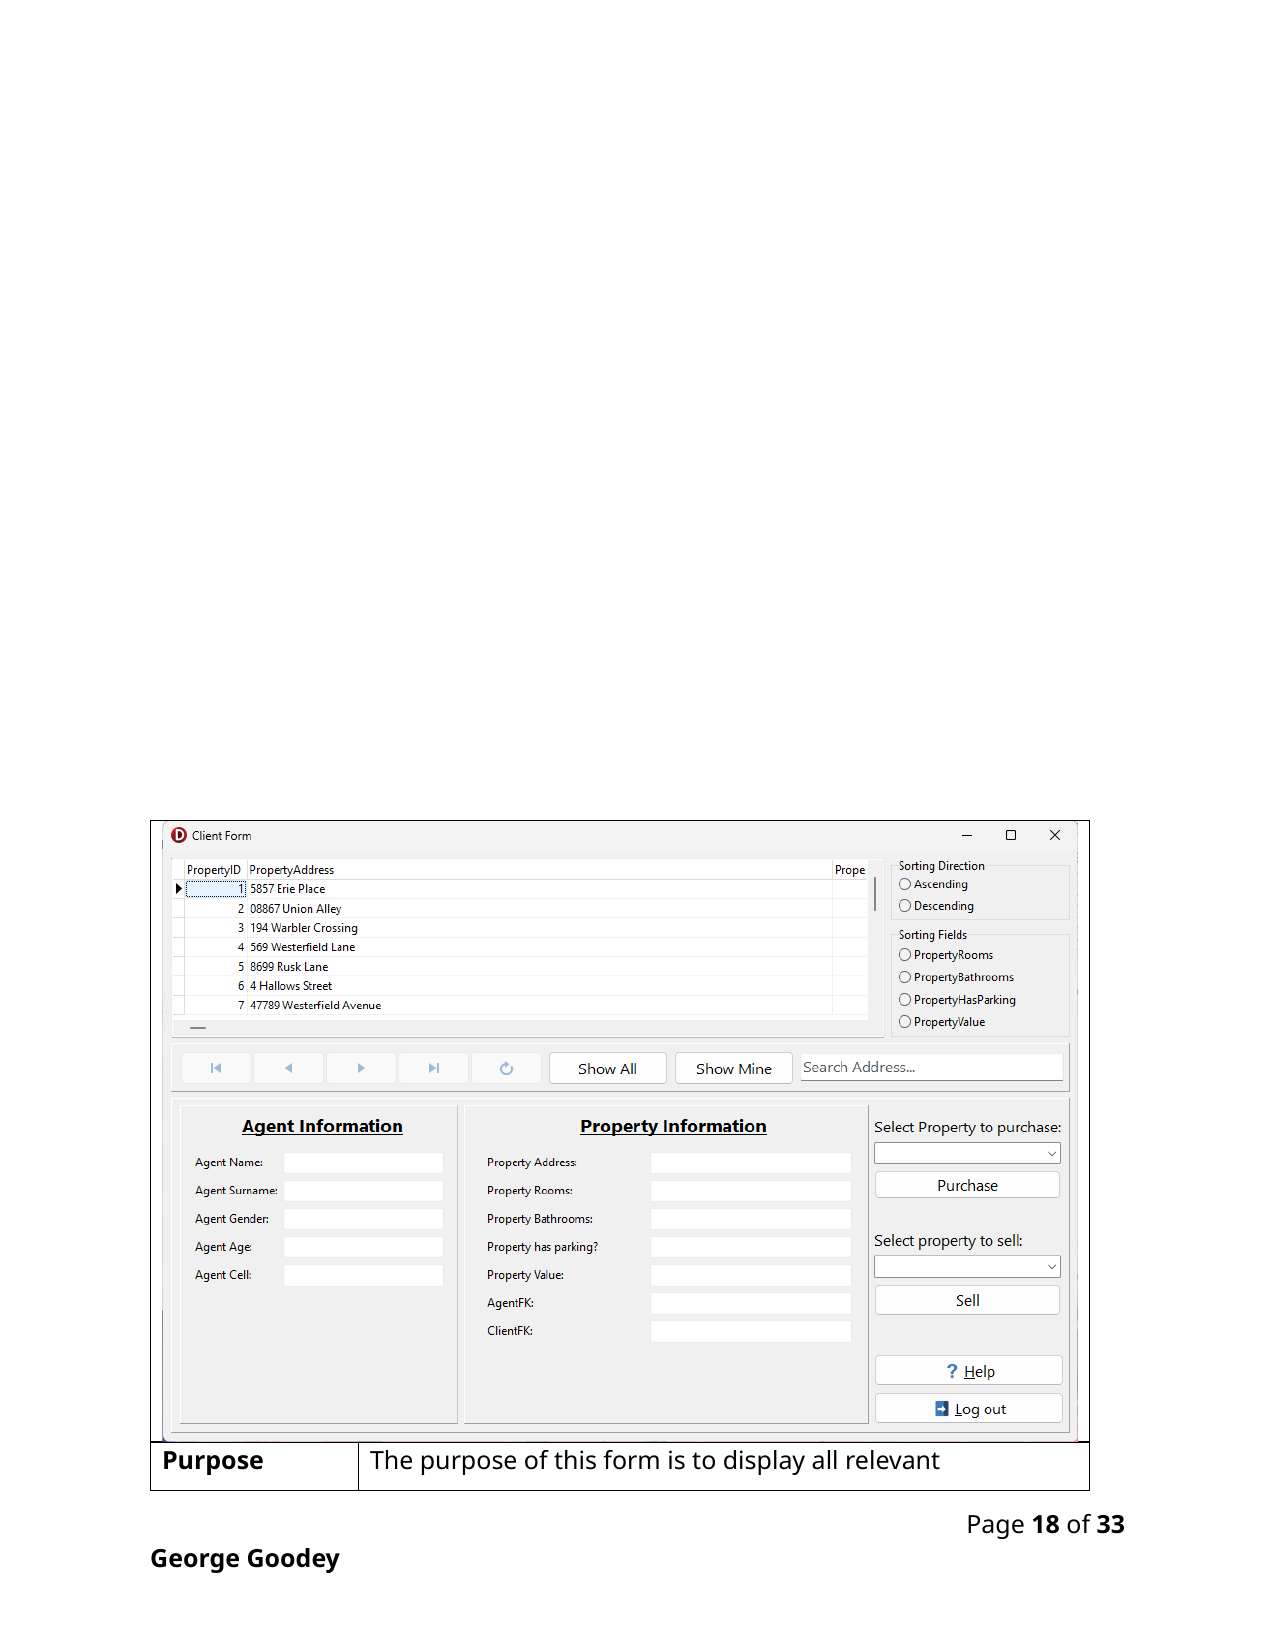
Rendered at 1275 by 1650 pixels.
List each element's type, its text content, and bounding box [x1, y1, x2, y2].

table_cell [359, 1443, 1089, 1490]
picture [162, 821, 1078, 1442]
table_header [1078, 821, 1089, 1441]
table_cell Purpose [151, 1443, 358, 1490]
table_header [151, 821, 162, 1441]
